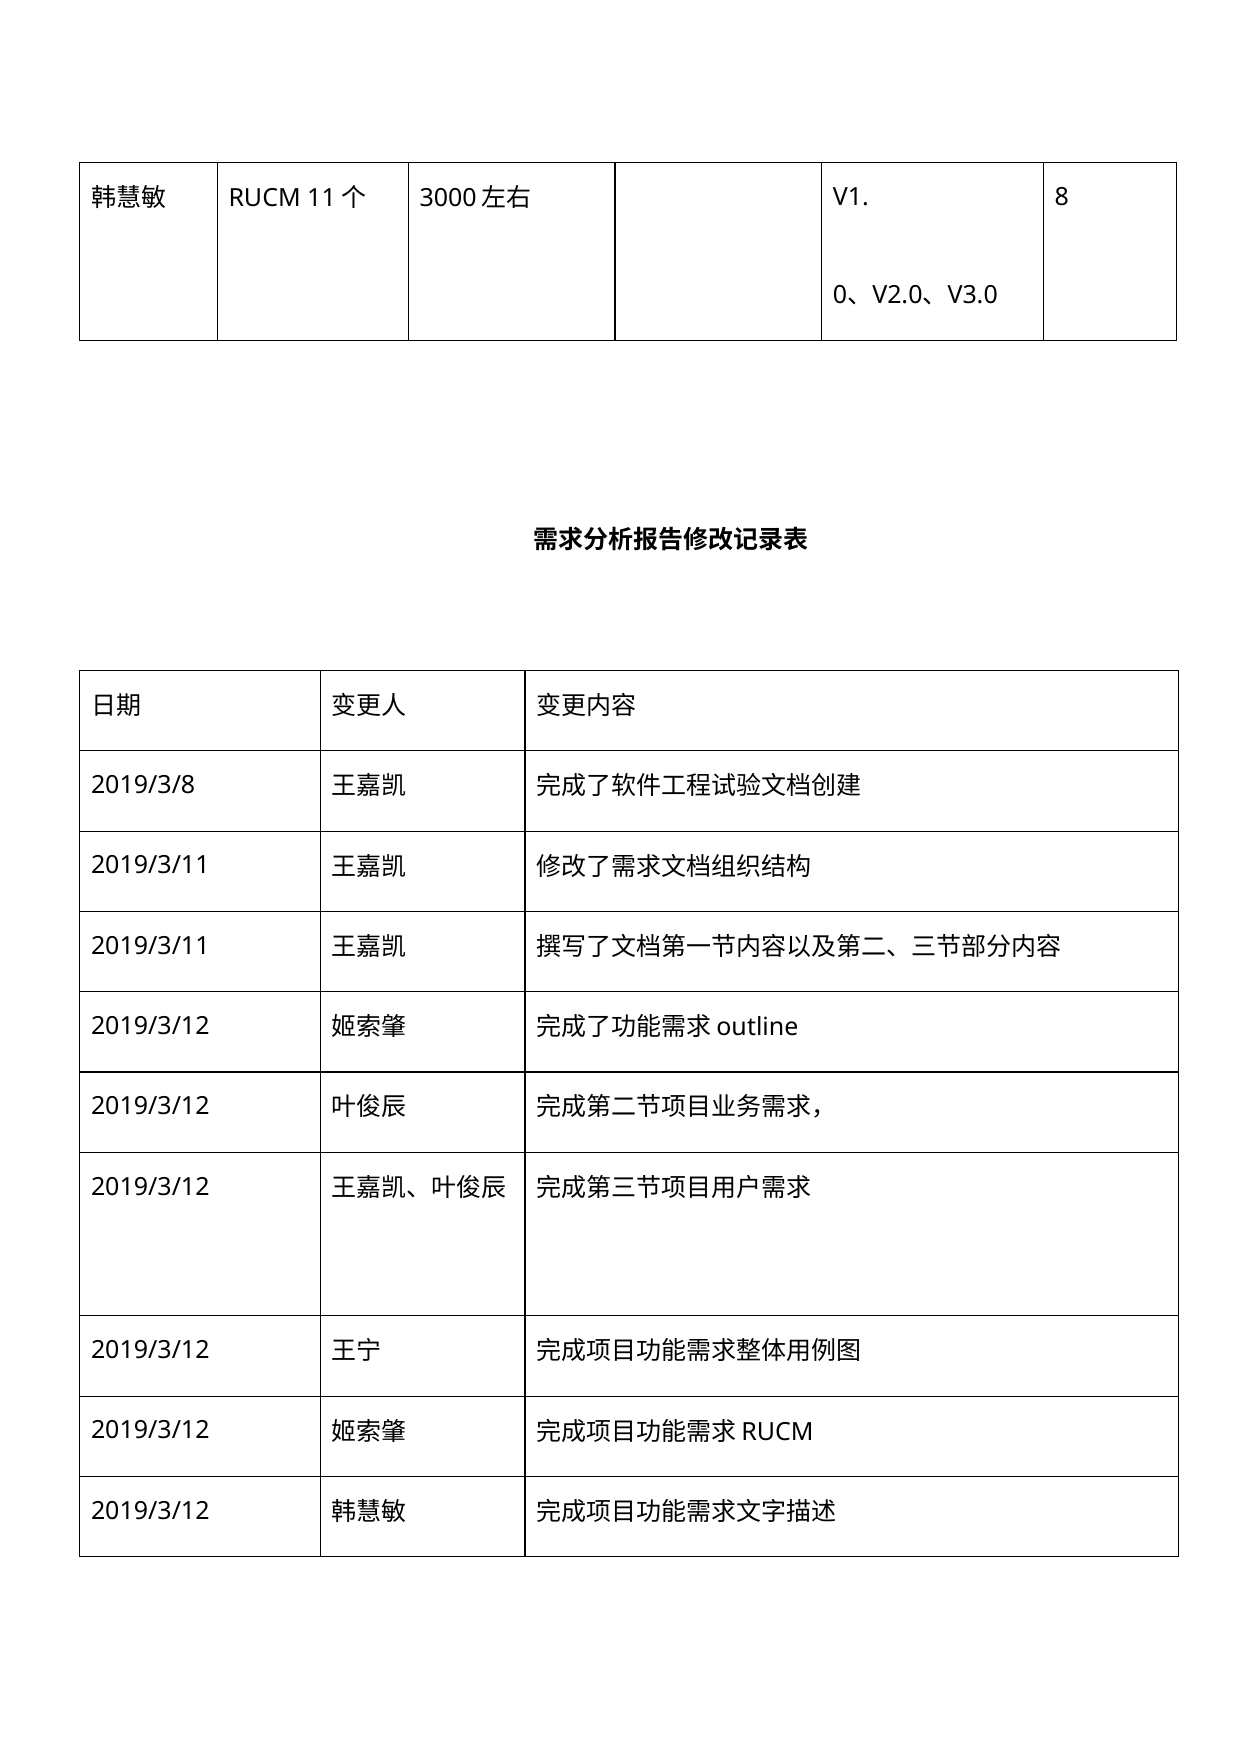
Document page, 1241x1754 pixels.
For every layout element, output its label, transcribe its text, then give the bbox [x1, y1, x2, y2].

table_cell 韩慧敏 [80, 163, 217, 340]
table_cell 2019/3/12 [80, 1073, 320, 1152]
table_header 日期 [80, 671, 320, 750]
table_cell 韩慧敏 [321, 1477, 524, 1556]
table_cell 2019/3/12 [80, 992, 320, 1071]
table_cell 完成项目功能需求整体用例图 [526, 1316, 1178, 1396]
table_cell 2019/3/12 [80, 1477, 320, 1556]
table_cell 修改了需求文档组织结构 [526, 832, 1178, 911]
table_cell 王宁 [321, 1316, 524, 1396]
table_cell 王嘉凯 [321, 832, 524, 911]
table_cell 完成项目功能需求RUCM [526, 1397, 1178, 1476]
table_cell 完成项目功能需求文字描述 [526, 1477, 1178, 1556]
table_cell 完成了功能需求outline [526, 992, 1178, 1071]
table_cell 完成第二节项目业务需求， [526, 1073, 1178, 1152]
table_cell V1.0、V2.0、V3.0 [822, 163, 1043, 340]
table_cell 2019/3/12 [80, 1316, 320, 1396]
table_cell 王嘉凯 [321, 751, 524, 831]
table_cell 王嘉凯 [321, 912, 524, 991]
table_cell 王嘉凯、叶俊辰 [321, 1153, 524, 1315]
text 需求分析报告修改记录表 [187, 505, 1053, 570]
table_cell [616, 163, 821, 340]
table_cell 2019/3/11 [80, 832, 320, 911]
table_header 变更人 [321, 671, 524, 750]
table_header 变更内容 [526, 671, 1178, 750]
table_cell 叶俊辰 [321, 1073, 524, 1152]
table_cell 3000左右 [409, 163, 614, 340]
table_cell 完成第三节项目用户需求 [526, 1153, 1178, 1315]
table_cell RUCM 11个 [218, 163, 408, 340]
table_cell 姬索肇 [321, 992, 524, 1071]
table_cell 2019/3/8 [80, 751, 320, 831]
table_cell 2019/3/12 [80, 1153, 320, 1315]
table_cell 完成了软件工程试验文档创建 [526, 751, 1178, 831]
table_cell 撰写了文档第一节内容以及第二、三节部分内容 [526, 912, 1178, 991]
table_cell 2019/3/11 [80, 912, 320, 991]
table_cell 姬索肇 [321, 1397, 524, 1476]
table_cell 8 [1044, 163, 1176, 340]
table_cell 2019/3/12 [80, 1397, 320, 1476]
